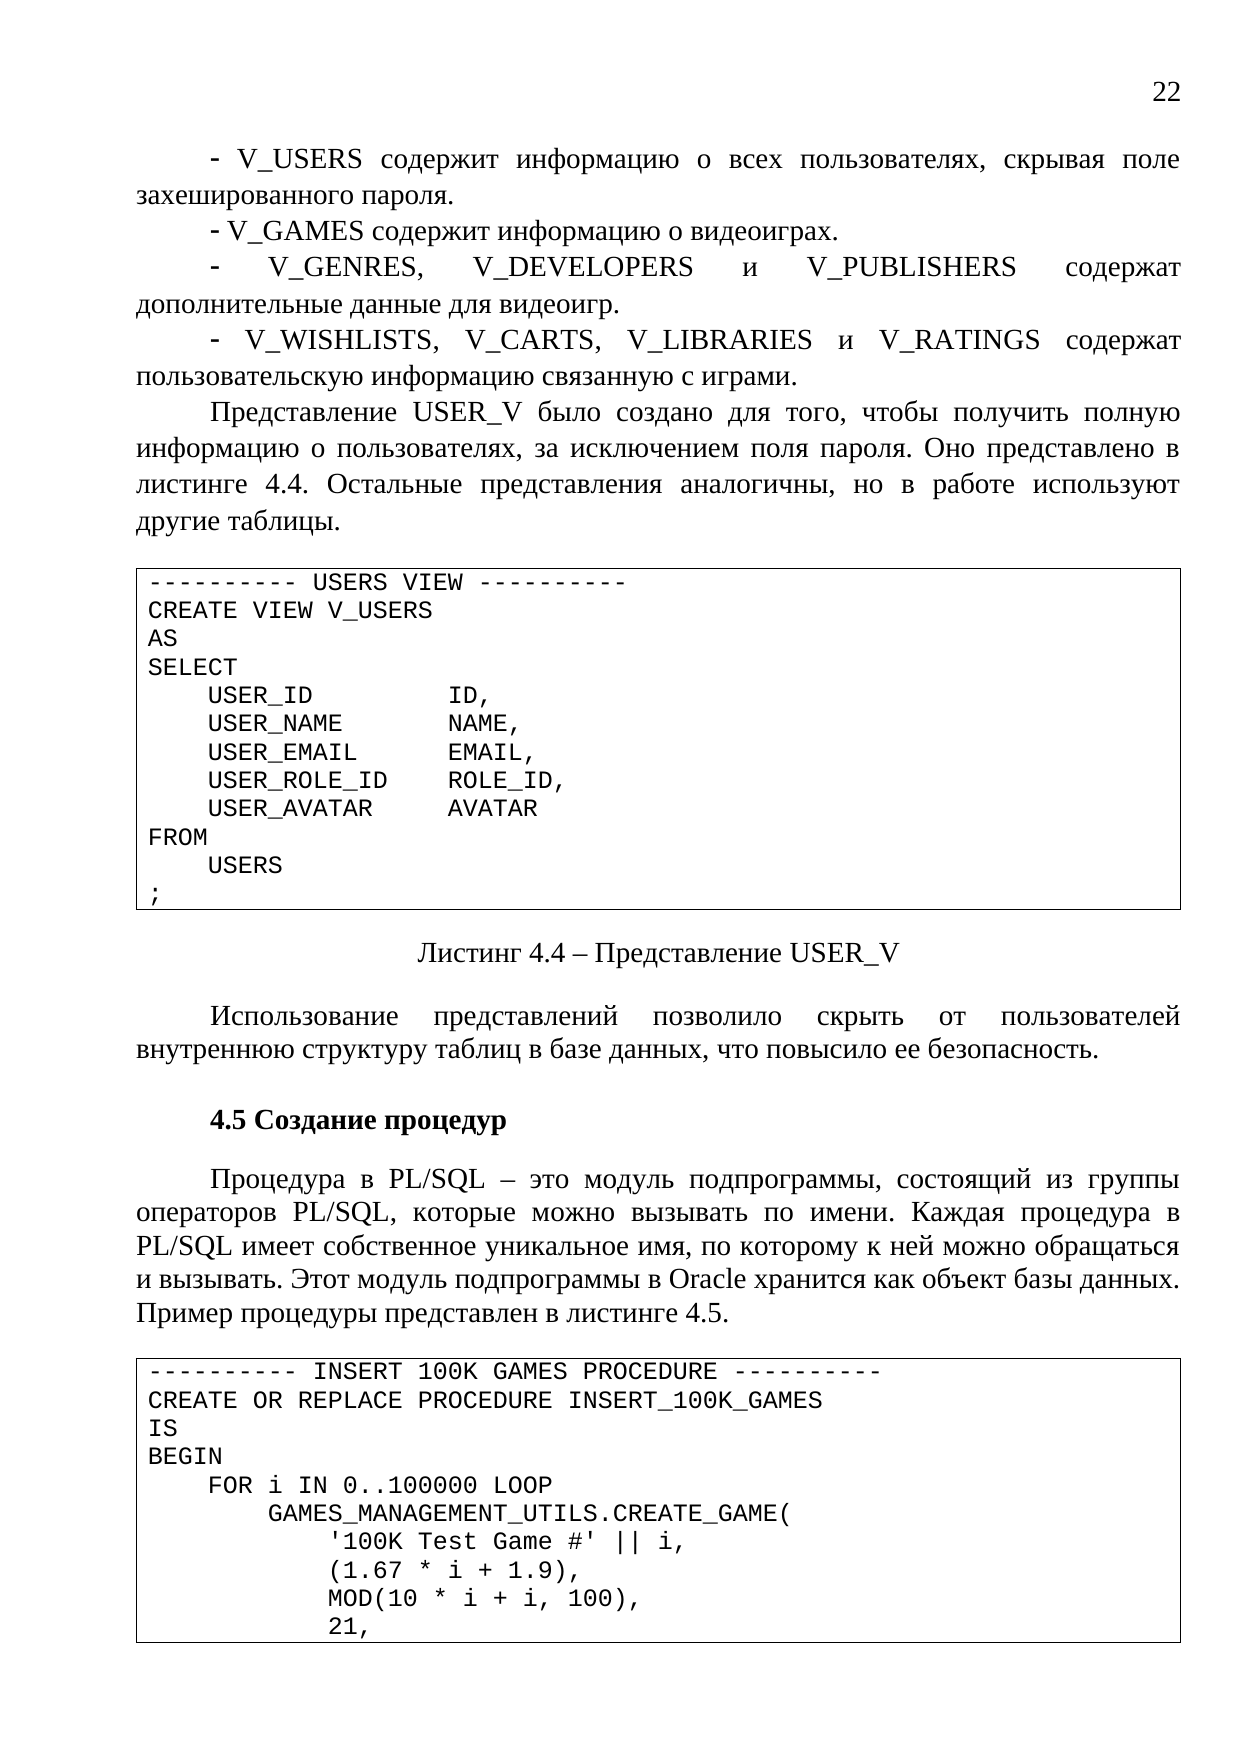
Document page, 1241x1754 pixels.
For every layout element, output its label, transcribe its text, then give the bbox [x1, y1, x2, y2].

list V_GENRES, V_DEVELOPERS и V_PUBLISHERS содержат дополнительные данные для видеоигр. [136, 249, 1181, 319]
text Представление USER_V было создано для того, чтобы получить полную информацию о пользователях, за исключением поля пароля. Оно представлено в листинге 4.4. Остальные представления аналогичны, но в работе используют другие таблицы. [136, 394, 1181, 536]
list V_GAMES содержит информацию о видеоиграх. [136, 213, 1181, 247]
text Листинг 4.4 – Представление USER_V [136, 935, 1181, 969]
subtitle 4.5 Создание процедур [136, 1102, 1181, 1136]
text Процедура в PL/SQL – это модуль подпрограммы, состоящий из группы операторов PL/SQL, которые можно вызывать по имени. Каждая процедура в PL/SQL имеет собственное уникальное имя, по которому к ней можно обращаться и вызывать. Этот модуль подпрограммы в Oracle хранится как объект базы данных. Пример процедуры представлен в листинге 4.5. [136, 1161, 1181, 1329]
list V_USERS содержит информацию о всех пользователях, скрывая поле захешированного пароля. [136, 141, 1181, 211]
list V_WISHLISTS, V_CARTS, V_LIBRARIES и V_RATINGS содержат пользовательскую информацию связанную с играми. [136, 322, 1181, 392]
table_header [137, 1359, 1180, 1642]
table_header ---------- USERS VIEW ---------- CREATE VIEW V_USERS AS SELECT USER_ID ID, USER_NAME NAME, USER_EMAIL EMAIL, USER_ROLE_ID ROLE_ID, USER_AVATAR AVATAR FROM USERS ; [137, 569, 1180, 909]
text Использование представлений позволило скрыть от пользователей внутреннюю структуру таблиц в базе данных, что повысило ее безопасность. [136, 998, 1181, 1065]
